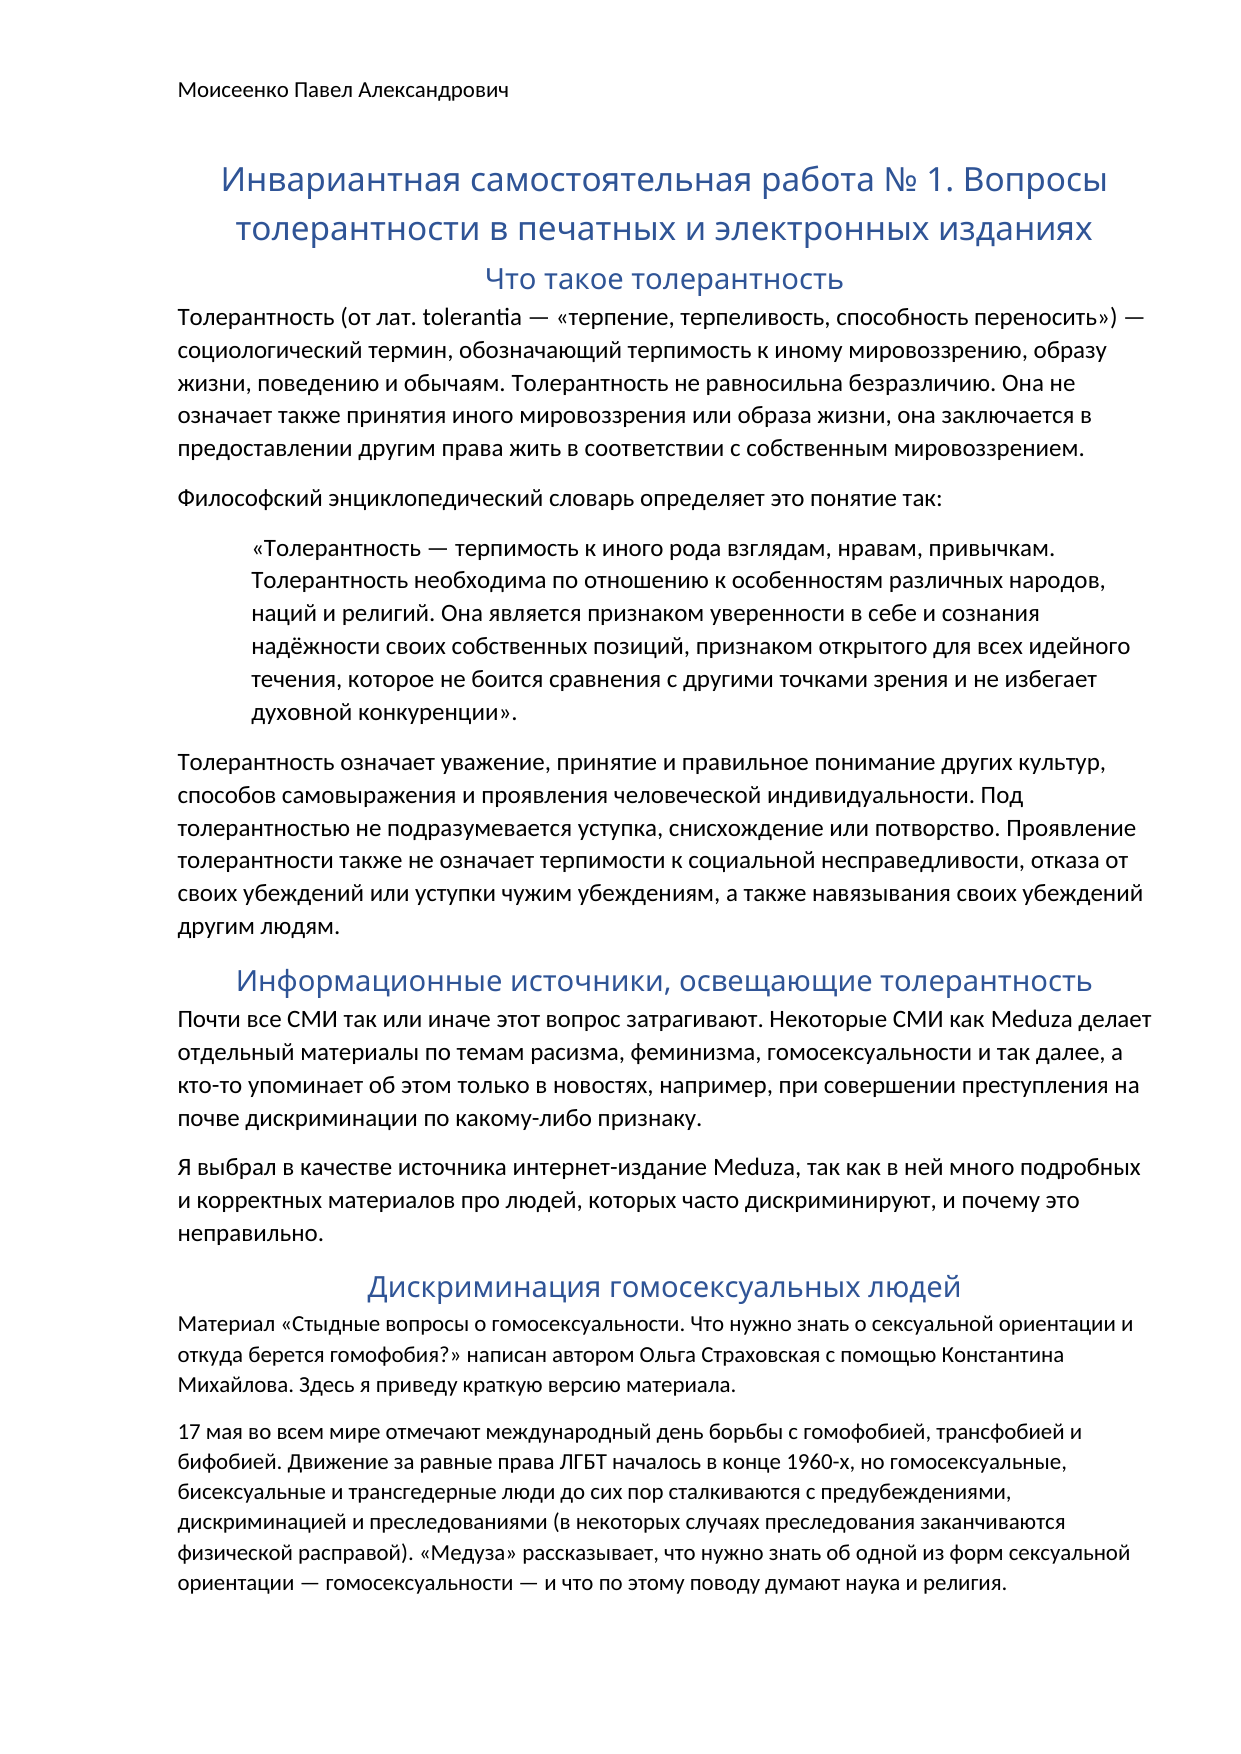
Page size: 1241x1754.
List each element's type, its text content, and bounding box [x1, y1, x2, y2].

text Почти все СМИ так или иначе этот вопрос затрагивают. Некоторые СМИ как Meduza делает отдельный материалы по темам расизма, феминизма, гомосексуальности и так далее, а кто-то упоминает об этом только в новостях, например, при совершении преступления на почве дискриминации по какому-либо признаку. [177, 1003, 1152, 1132]
text Материал «Стыдные вопросы о гомосексуальности. Что нужно знать о сексуальной ориентации и откуда берется гомофобия?» написан автором Ольга Страховская с помощью Константина Михайлова. Здесь я приведу краткую версию материала. [177, 1309, 1152, 1398]
subtitle Инвариантная самостоятельная работа № 1. Вопросы толерантности в печатных и электронных изданиях [177, 156, 1152, 250]
subtitle Информационные источники, освещающие толерантность [177, 960, 1152, 1000]
text Толерантность означает уважение, принятие и правильное понимание других культур, способов самовыражения и проявления человеческой индивидуальности. Под толерантностью не подразумевается уступка, снисхождение или потворство. Проявление толерантности также не означает терпимости к социальной несправедливости, отказа от своих убеждений или уступки чужим убеждениям, а также навязывания своих убеждений другим людям. [177, 746, 1152, 941]
subtitle Дискриминация гомосексуальных людей [177, 1267, 1152, 1306]
subtitle Что такое толерантность [177, 258, 1152, 298]
text «Толерантность — терпимость к иного рода взглядам, нравам, привычкам. Толерантность необходима по отношению к особенностям различных народов, наций и религий. Она является признаком уверенности в себе и сознания надёжности своих собственных позиций, признаком открытого для всех идейного течения, которое не боится сравнения с другими точками зрения и не избегает духовной конкуренции». [251, 532, 1152, 727]
text Философский энциклопедический словарь определяет это понятие так: [177, 482, 1152, 513]
text Я выбрал в качестве источника интернет-издание Meduza, так как в ней много подробных и корректных материалов про людей, которых часто дискриминируют, и почему это неправильно. [177, 1151, 1152, 1248]
text Толерантность (от лат. tolerantia — «терпение, терпеливость, способность переносить») — социологический термин, обозначающий терпимость к иному мировоззрению, образу жизни, поведению и обычаям. Толерантность не равносильна безразличию. Она не означает также принятия иного мировоззрения или образа жизни, она заключается в предоставлении другим права жить в соответствии с собственным мировоззрением. [177, 301, 1152, 463]
text 17 мая во всем мире отмечают международный день борьбы с гомофобией, трансфобией и бифобией. Движение за равные права ЛГБТ началось в конце 1960-х, но гомосексуальные, бисексуальные и трансгедерные люди до сих пор сталкиваются с предубеждениями, дискриминацией и преследованиями (в некоторых случаях преследования заканчиваются физической расправой). «Медуза» рассказывает, что нужно знать об одной из форм сексуальной ориентации — гомосексуальности — и что по этому поводу думают наука и религия. [177, 1417, 1152, 1596]
